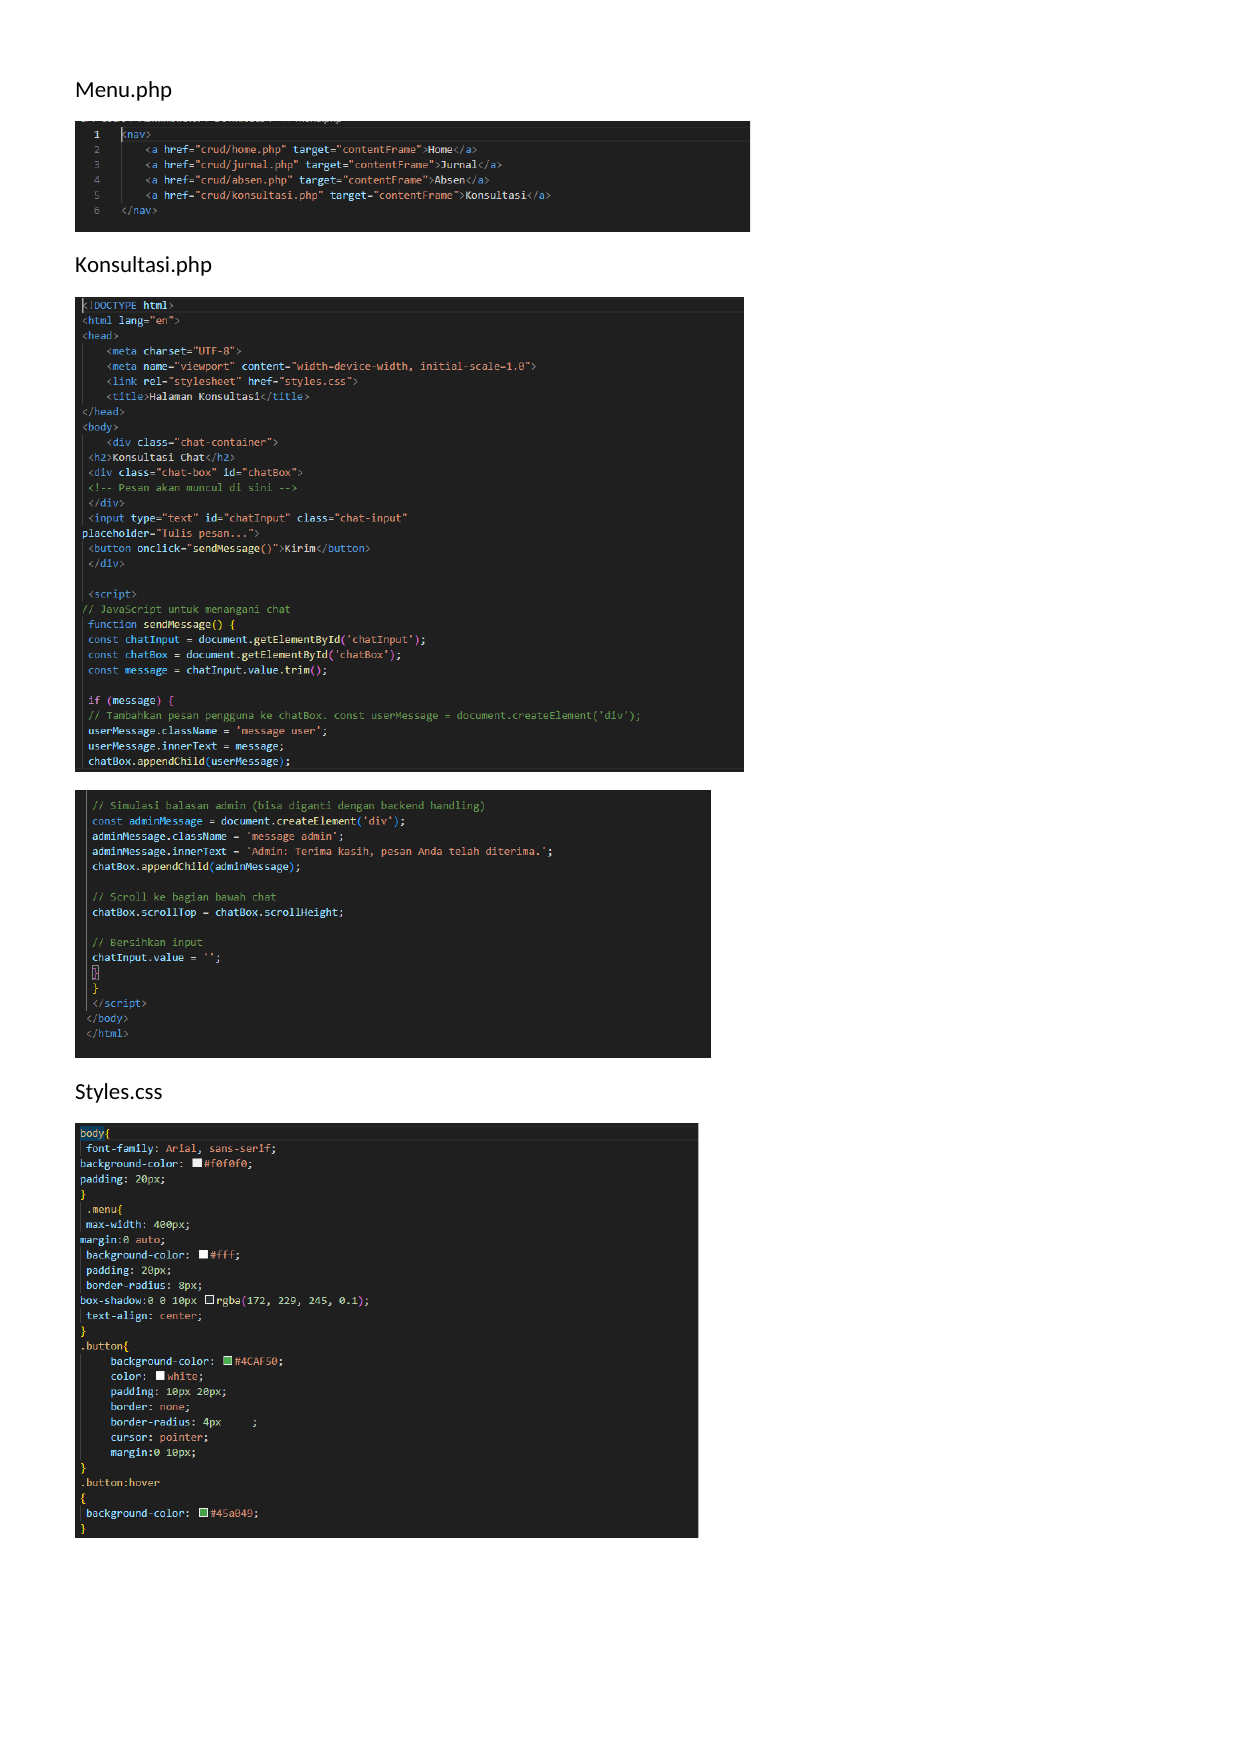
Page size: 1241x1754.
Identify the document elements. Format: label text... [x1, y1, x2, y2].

picture [75, 790, 711, 1058]
picture [75, 297, 744, 772]
text Konsultasi.php [75, 250, 1165, 278]
text Styles.css [75, 1077, 1165, 1105]
picture [75, 1123, 699, 1538]
picture [75, 121, 750, 232]
text Menu.php [75, 75, 1165, 103]
